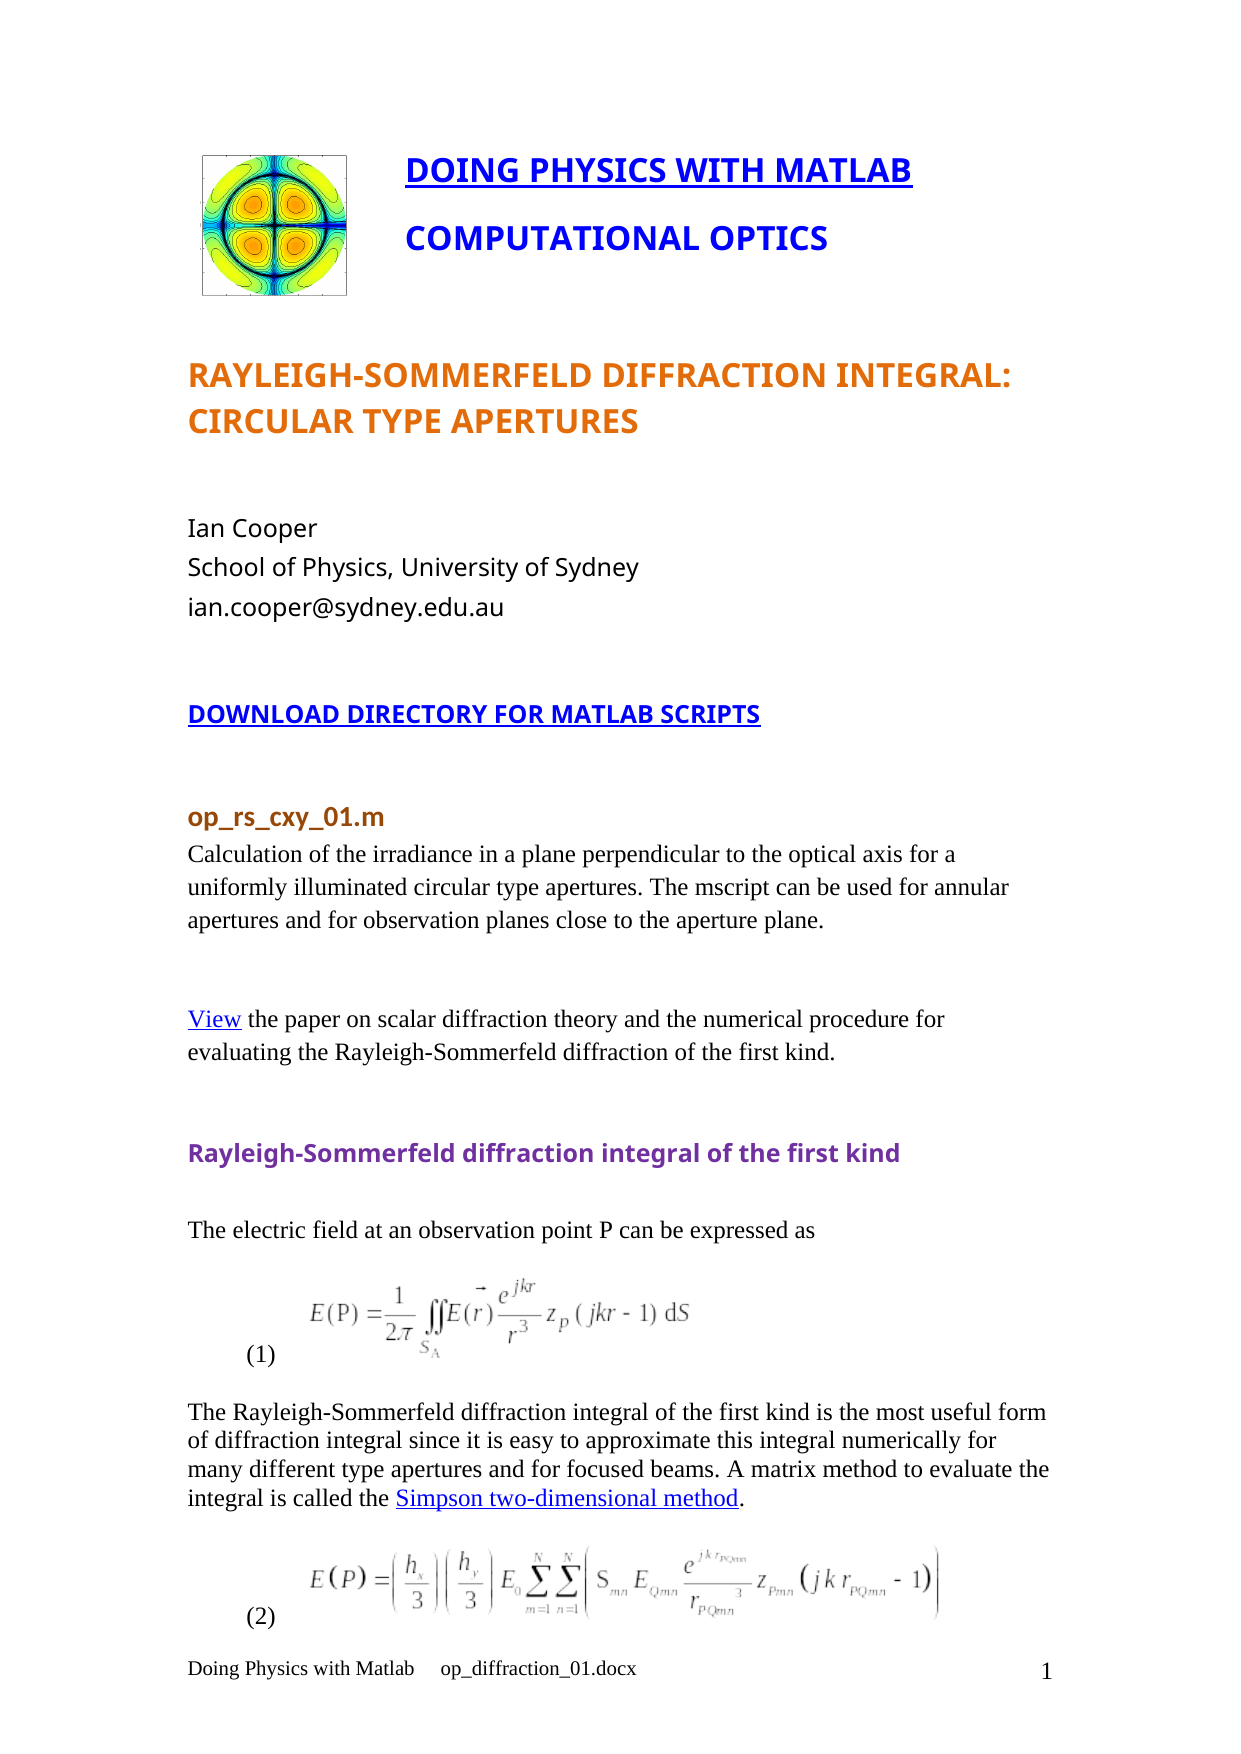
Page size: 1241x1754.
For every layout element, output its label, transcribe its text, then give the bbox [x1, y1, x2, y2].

text View the paper on scalar diffraction theory and the numerical procedure for evaluating the Rayleigh-Sommerfeld diffraction of the first kind. [187, 1004, 1053, 1066]
text Ian Cooper [187, 511, 1053, 545]
subtitle RAYLEIGH-SOMMERFELD DIFFRACTION INTEGRAL: CIRCULAR TYPE APERTURES [187, 352, 1053, 443]
text Calculation of the irradiance in a plane perpendicular to the optical axis for a uniformly illuminated circular type apertures. The mscript can be used for annular apertures and for observation planes close to the aperture plane. [187, 839, 1053, 934]
text DOING PHYSICS WITH MATLAB [217, 147, 1053, 192]
text (1) [187, 1272, 1053, 1368]
text Rayleigh-Sommerfeld diffraction integral of the first kind [187, 1136, 1053, 1170]
text The electric field at an observation point P can be expressed as [187, 1215, 1053, 1244]
text COMPUTATIONAL OPTICS [348, 215, 1053, 260]
text ian.cooper@sydney.edu.au [187, 589, 1053, 623]
text (2) [187, 1540, 1053, 1629]
text DOWNLOAD DIRECTORY FOR MATLAB SCRIPTS [187, 697, 1053, 731]
text The Rayleigh-Sommerfeld diffraction integral of the first kind is the most useful form of diffraction integral since it is easy to approximate this integral numerically for many different type apertures and for focused beams. A matrix method to evaluate the integral is called the Simpson two-dimensional method. [187, 1397, 1053, 1512]
text op_rs_cxy_01.m [187, 798, 1053, 833]
text School of Physics, University of Sydney [187, 550, 1053, 584]
